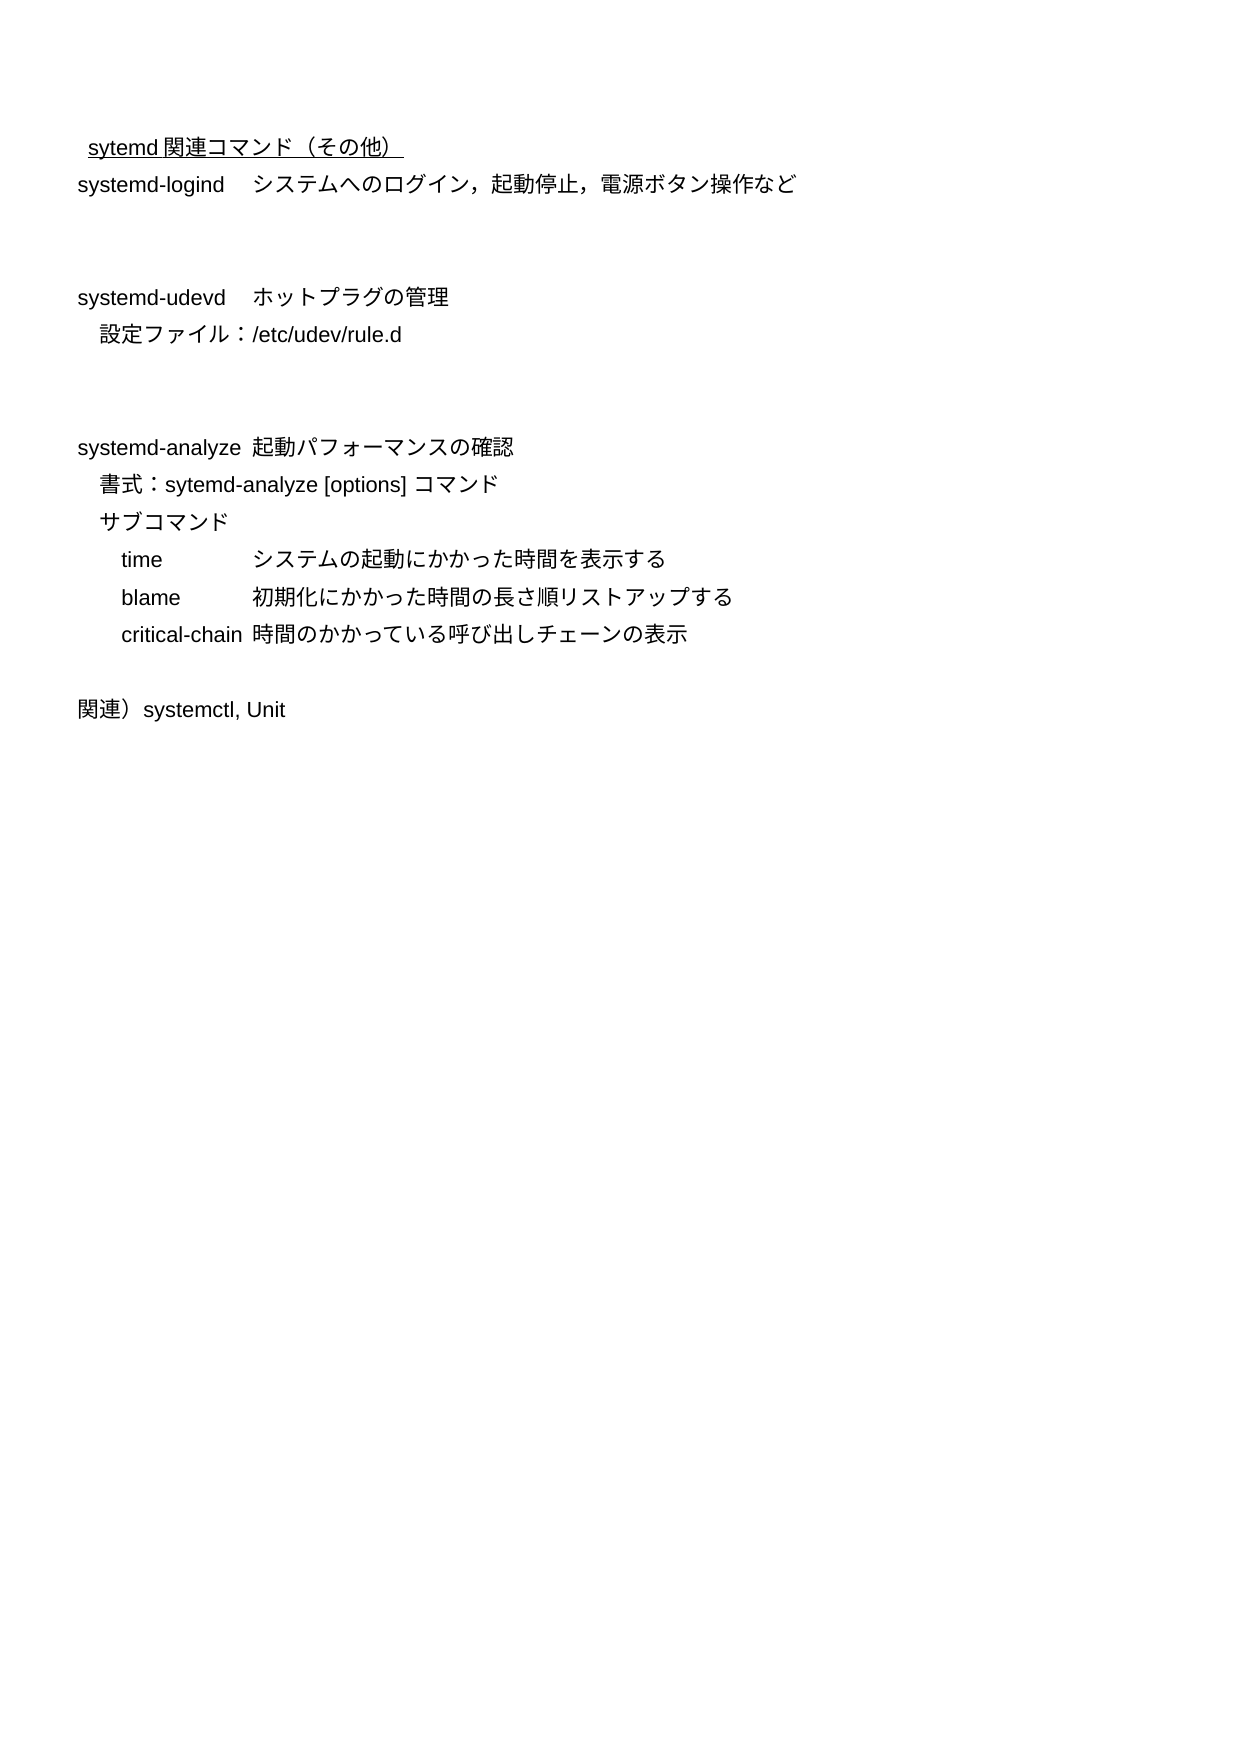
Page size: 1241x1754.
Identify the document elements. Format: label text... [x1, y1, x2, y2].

text 関連）systemctl, Unit [77, 689, 1165, 727]
text 書式：sytemd-analyze [options] コマンド [99, 464, 1165, 502]
text systemd-logind システムへのログイン，起動停止，電源ボタン操作など [77, 164, 1165, 202]
text systemd-analyze 起動パフォーマンスの確認 [77, 427, 1165, 464]
text critical-chain 時間のかかっている呼び出しチェーンの表示 [121, 614, 1165, 652]
text サブコマンド [99, 502, 1165, 539]
text time システムの起動にかかった時間を表示する [121, 539, 1165, 577]
text systemd-udevd ホットプラグの管理 [77, 277, 1165, 314]
text 設定ファイル：/etc/udev/rule.d [99, 314, 1165, 352]
subtitle sytemd関連コマンド（その他） [88, 127, 1143, 164]
text blame 初期化にかかった時間の長さ順リストアップする [121, 577, 1165, 614]
